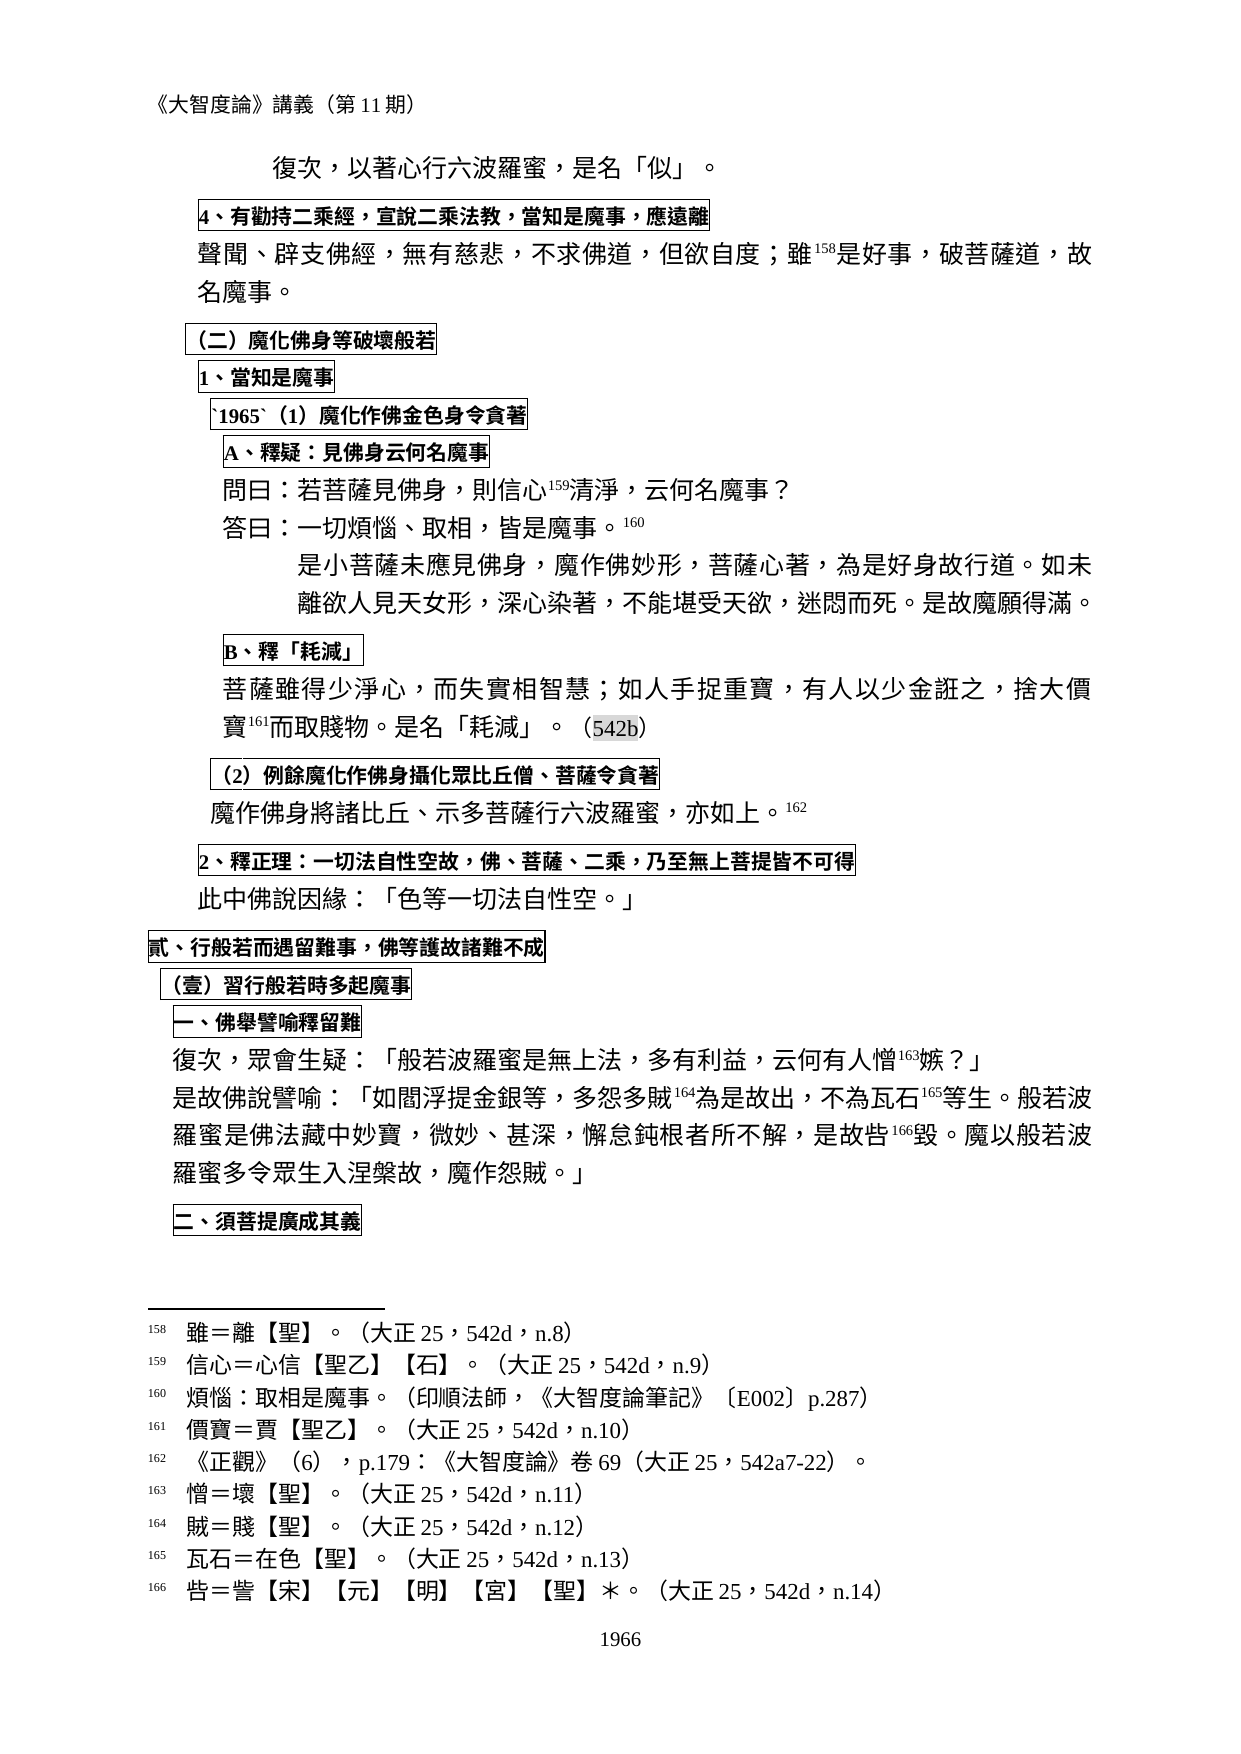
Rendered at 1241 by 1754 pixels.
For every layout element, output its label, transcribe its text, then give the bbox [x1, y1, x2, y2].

text 貳、行般若而遇留難事，佛等護故諸難不成 [148, 928, 1092, 965]
text 答曰：一切煩惱、取相，皆是魔事。 [223, 508, 1092, 545]
text B、釋「耗減」 [223, 631, 1092, 669]
text 2、釋正理：一切法自性空故，佛、菩薩、二乘，乃至無上菩提皆不可得 [198, 841, 1092, 879]
text 復次，眾會生疑：「般若波羅蜜是無上法，多有利益，云何有人憎嫉？」 [173, 1040, 1092, 1078]
text 魔作佛身將諸比丘、示多菩薩行六波羅蜜，亦如上。 [210, 793, 1092, 830]
text 菩薩雖得少淨心，而失實相智慧；如人手捉重寶，有人以少金誑之，捨大價寶而取賤物。是名「耗減」。（542b） [223, 669, 1092, 744]
text 此中佛說因緣：「色等一切法自性空。」 [198, 879, 1092, 916]
text 問曰：若菩薩見佛身，則信心清淨，云何名魔事？ [223, 470, 1092, 508]
text 是故佛說譬喻：「如閻浮提金銀等，多怨多賊為是故出，不為瓦石等生。般若波羅蜜是佛法藏中妙寶，微妙、甚深，懈怠鈍根者所不解，是故呰毀。魔以般若波羅蜜多令眾生入涅槃故，魔作怨賊。」 [173, 1078, 1092, 1190]
text （二）魔化佛身等破壞般若 [185, 320, 1092, 358]
text 聲聞、辟支佛經，無有慈悲，不求佛道，但欲自度；雖是好事，破菩薩道，故名魔事。 [198, 234, 1092, 309]
text `1965`（1）魔化作佛金色身令貪著 [210, 395, 1092, 433]
text A、釋疑：見佛身云何名魔事 [223, 433, 1092, 470]
text （壹）習行般若時多起魔事 [160, 965, 1092, 1003]
text 一、佛舉譬喻釋留難 [173, 1003, 1092, 1040]
text 1、當知是魔事 [198, 358, 1092, 395]
text 是小菩薩未應見佛身，魔作佛妙形，菩薩心著，為是好身故行道。如未離欲人見天女形，深心染著，不能堪受天欲，迷悶而死。是故魔願得滿。 [298, 545, 1092, 620]
text 4、有勸持二乘經，宣說二乘法教，當知是魔事，應遠離 [198, 196, 1092, 234]
text （2）例餘魔化作佛身攝化眾比丘僧、菩薩令貪著 [210, 755, 1092, 793]
text 二、須菩提廣成其義 [173, 1201, 1092, 1239]
text 復次，以著心行六波羅蜜，是名「似」。 [273, 148, 1092, 185]
